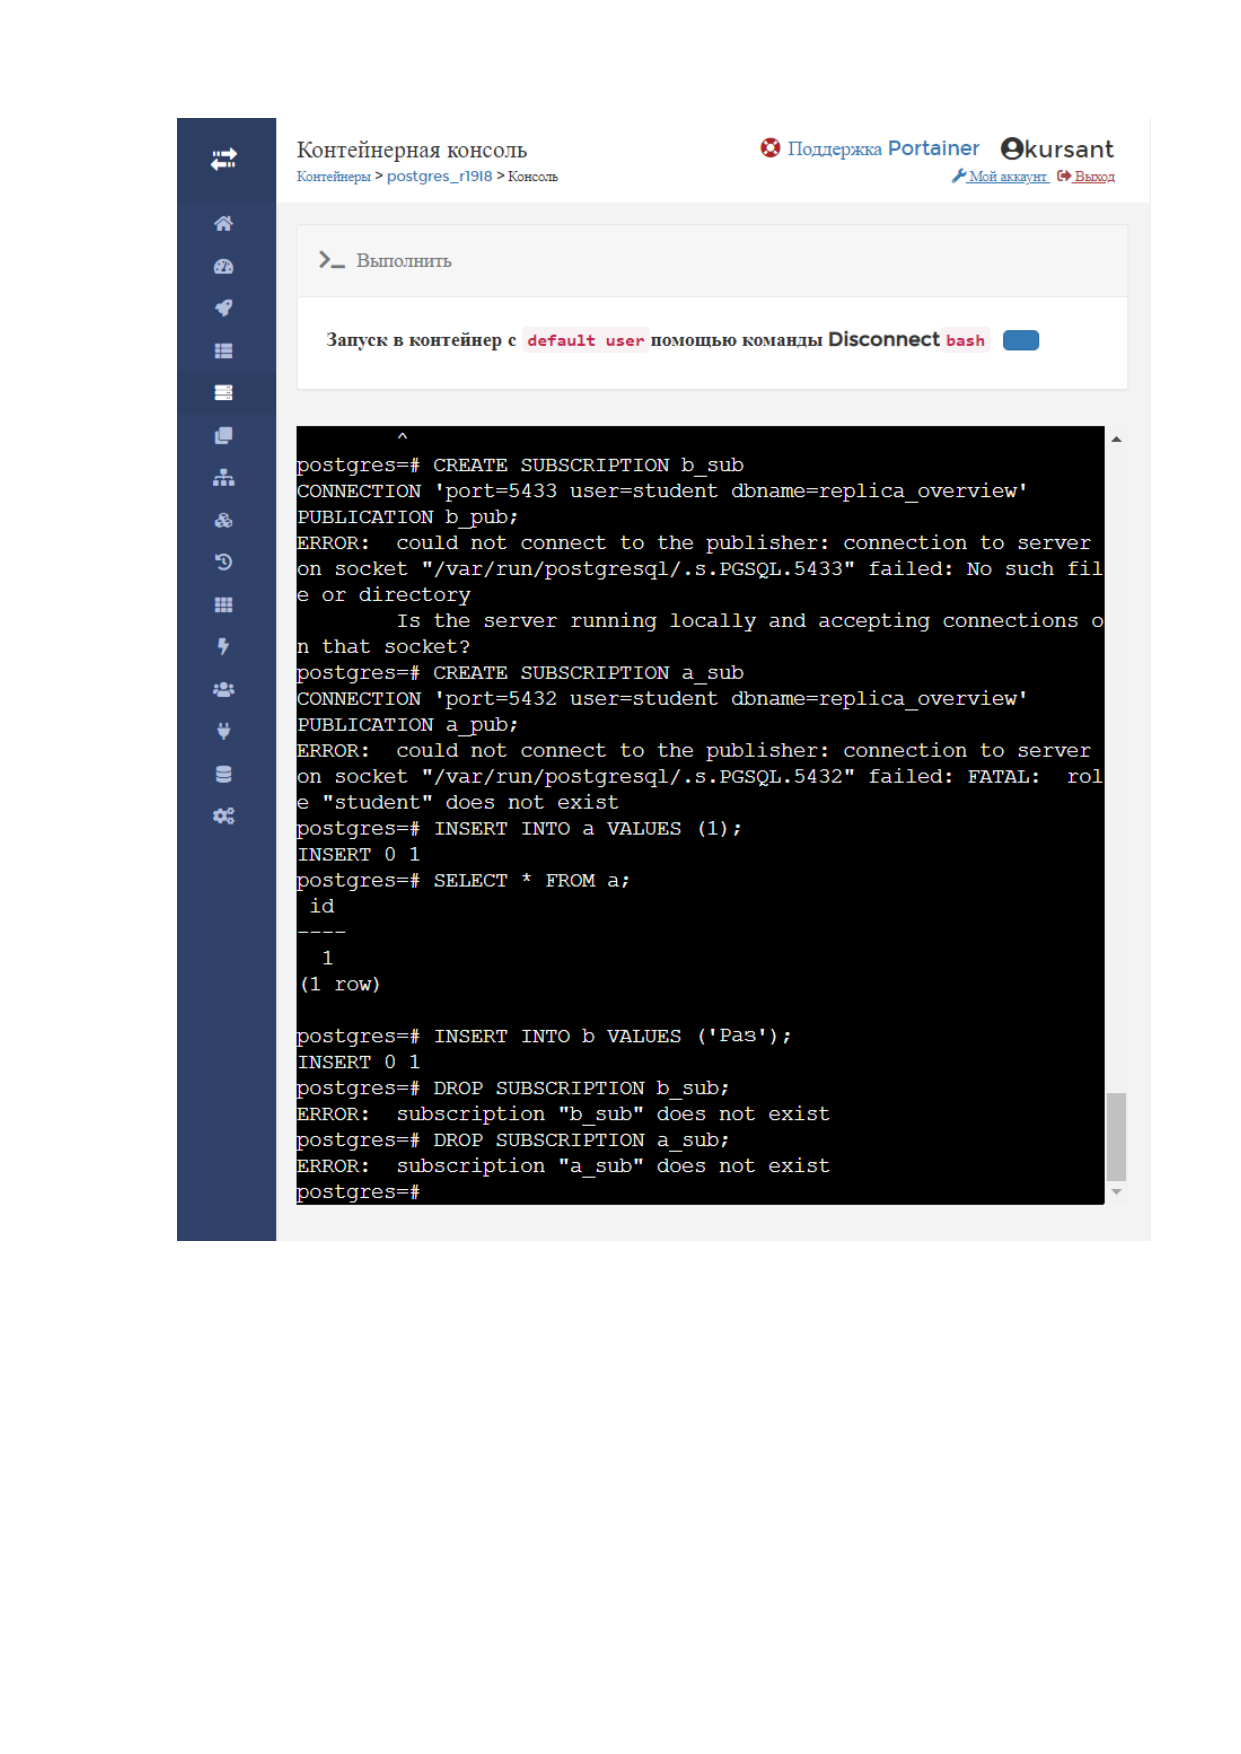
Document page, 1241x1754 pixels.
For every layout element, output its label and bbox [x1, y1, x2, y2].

picture [177, 118, 1151, 1241]
